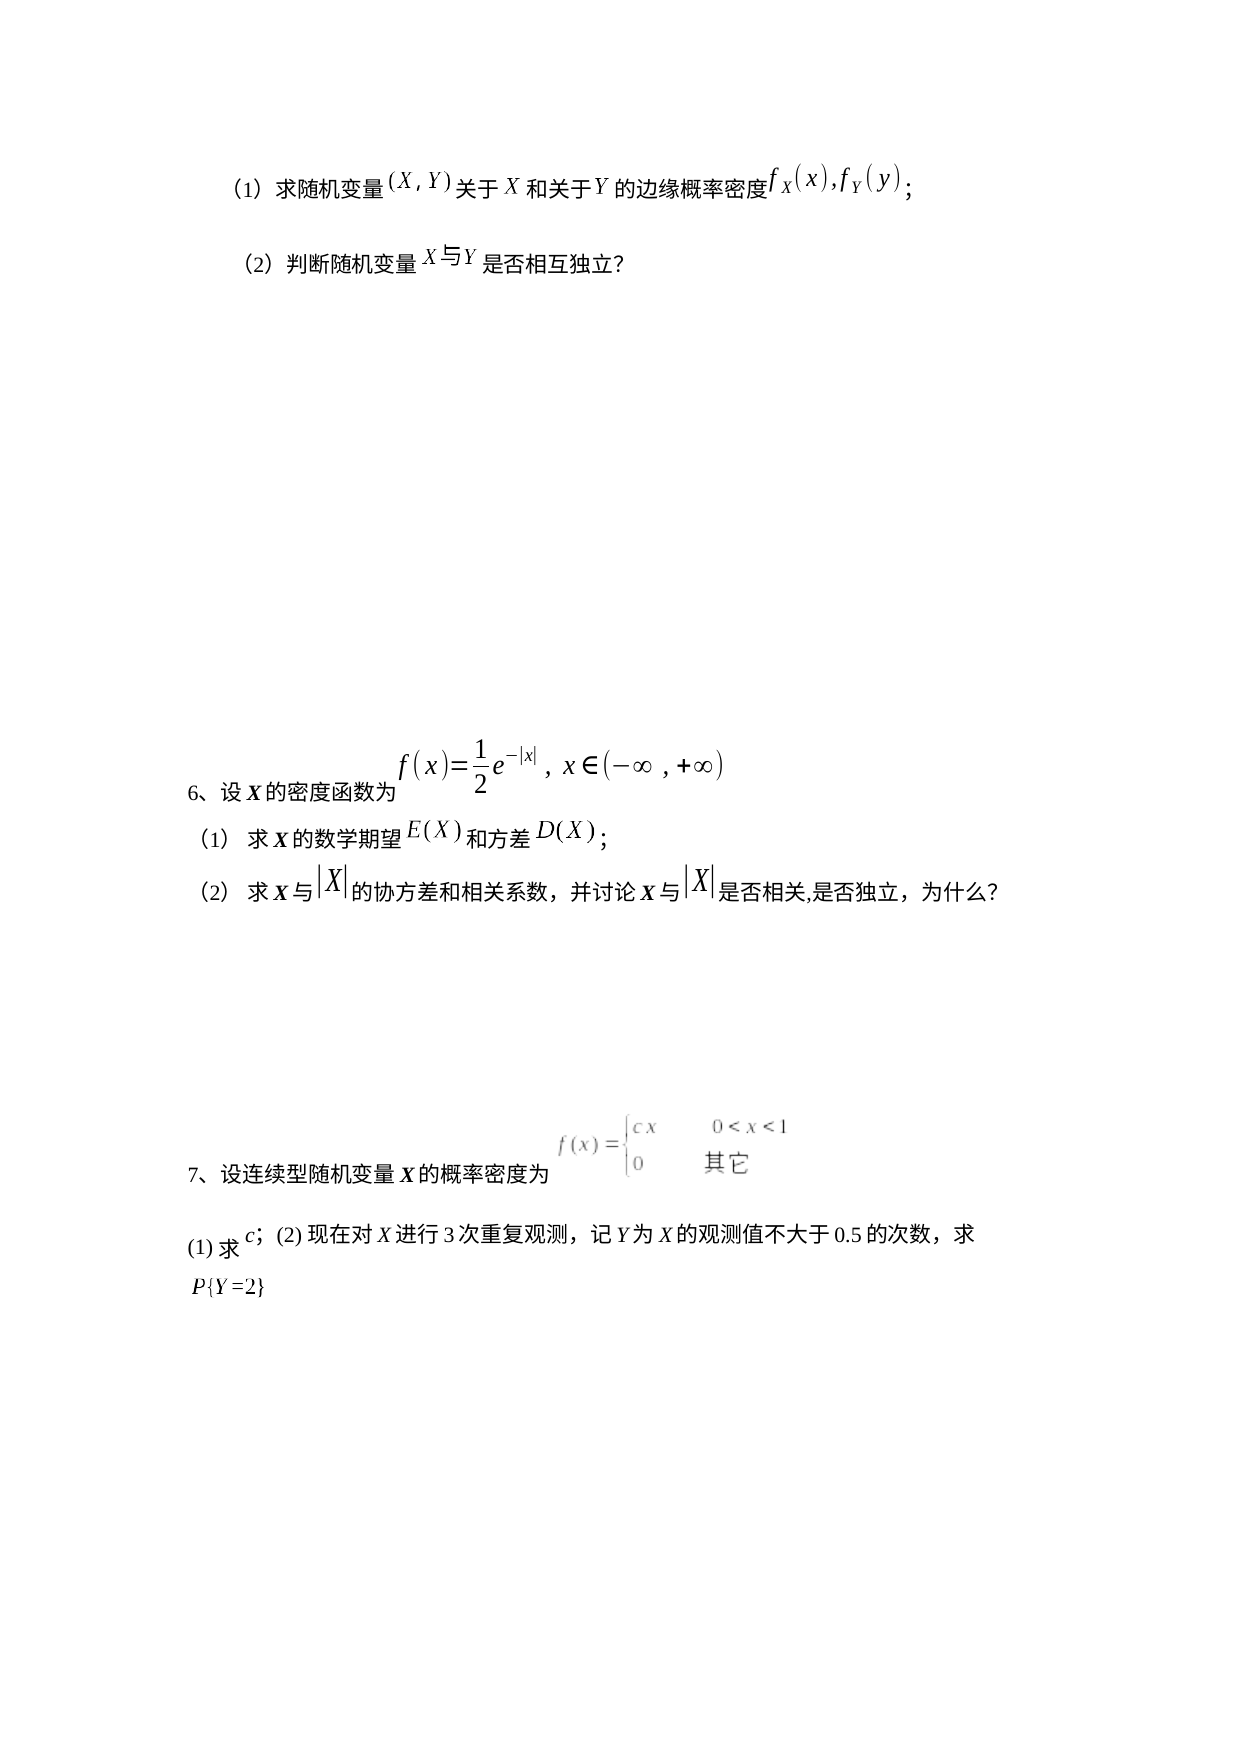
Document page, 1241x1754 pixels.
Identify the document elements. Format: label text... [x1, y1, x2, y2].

text (1) 求c；(2) 现在对X进行3次重复观测，记Y为X的观测值不大于0.5的次数，求 [187, 1207, 1053, 1305]
text 7、设连续型随机变量X的概率密度为 [187, 1110, 1053, 1207]
text （1）求随机变量关于和关于的边缘概率密度； [187, 162, 1053, 227]
text （1） 求X的数学期望和方差； [187, 815, 1053, 854]
text 6、设X的密度函数为 [187, 733, 1053, 807]
text （2） 求X与的协方差和相关系数，并讨论X与是否相关,是否独立，为什么？ [187, 862, 1053, 907]
text （2）判断随机变量是否相互独立？ [187, 227, 1053, 292]
